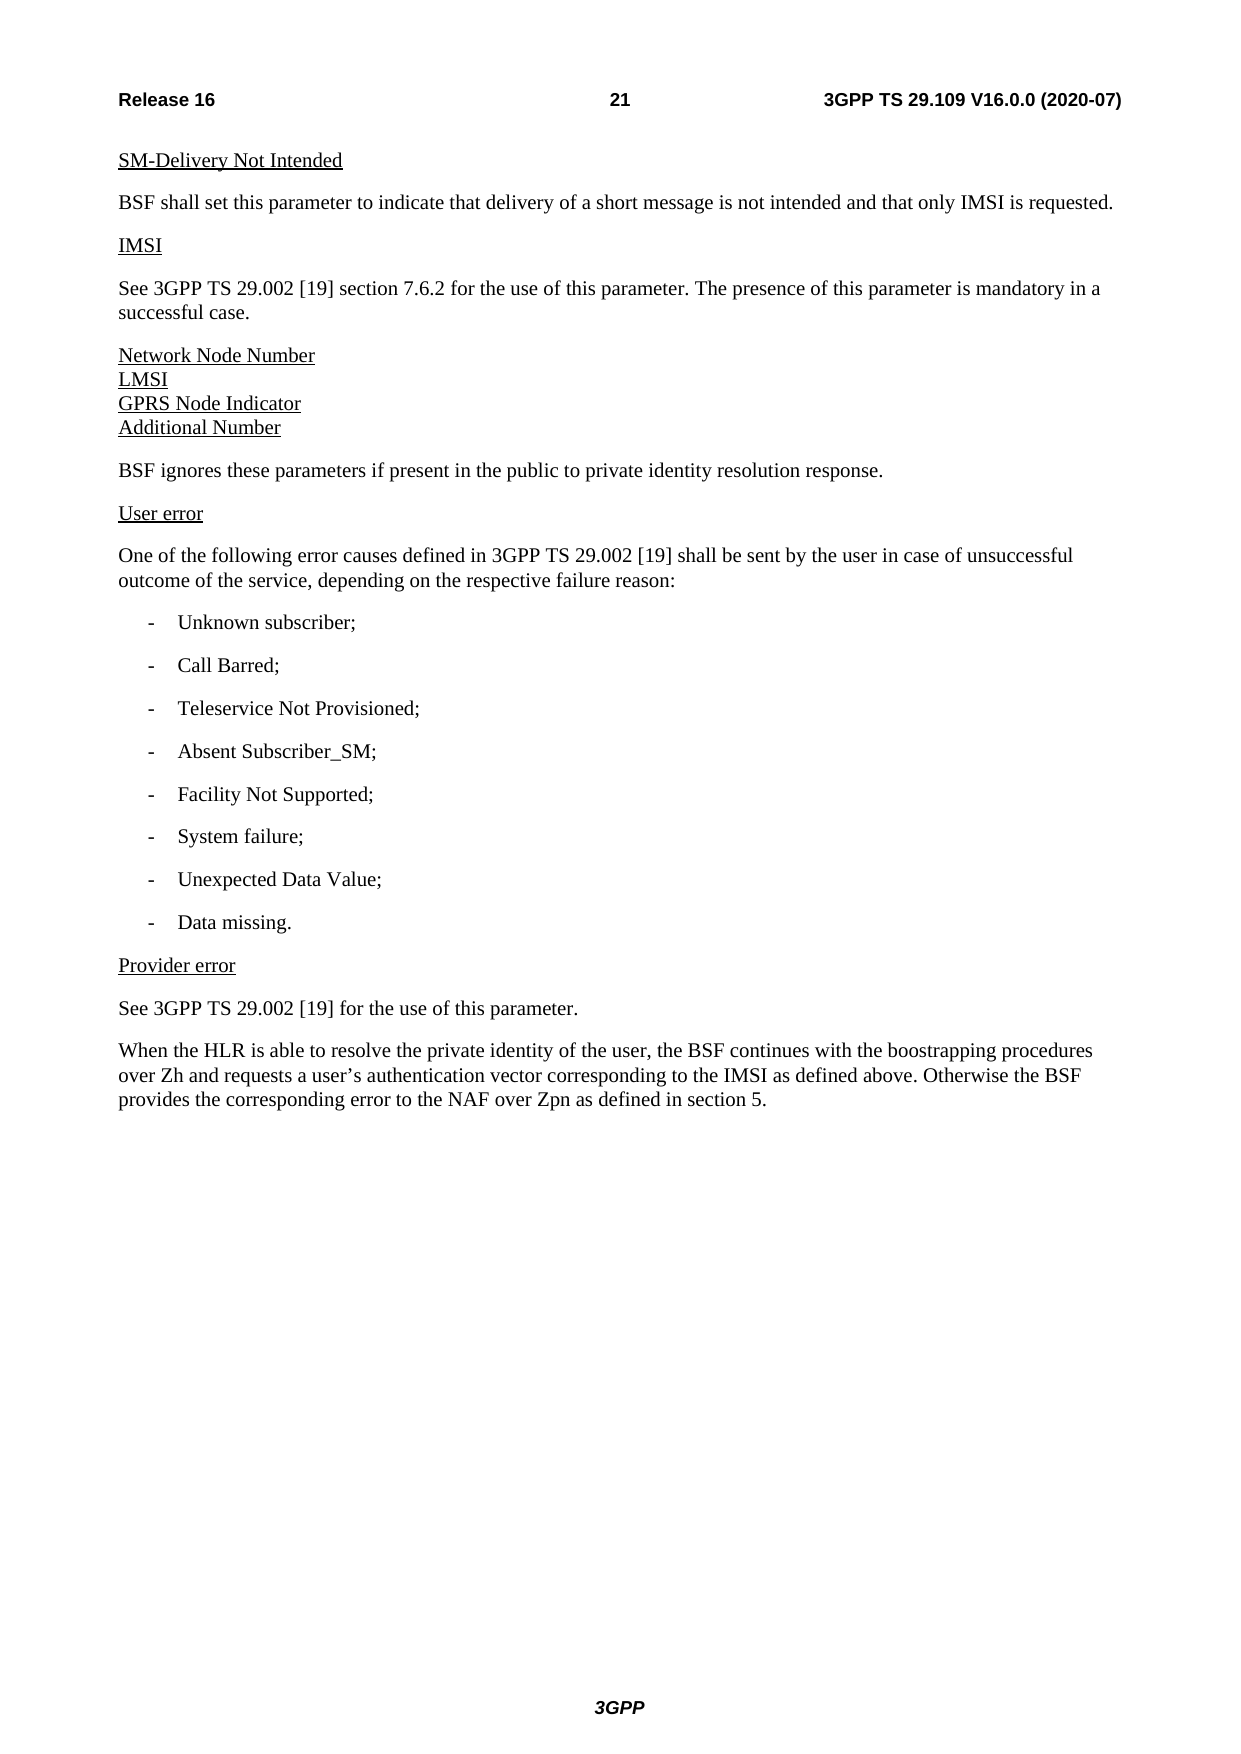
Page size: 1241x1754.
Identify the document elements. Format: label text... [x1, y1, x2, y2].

text User error [118, 501, 1122, 525]
text BSF ignores these parameters if present in the public to private identity resolution response. [118, 458, 1122, 482]
text IMSI [118, 233, 1122, 257]
text Additional Number [118, 415, 1122, 439]
text - Unexpected Data Value; [148, 867, 1122, 891]
text - Data missing. [148, 910, 1122, 934]
text Provider error [118, 953, 1122, 977]
text See 3GPP TS 29.002 [19] for the use of this parameter. [118, 996, 1122, 1020]
text - Unknown subscriber; [148, 610, 1122, 634]
text - Facility Not Supported; [148, 782, 1122, 806]
text - Absent Subscriber_SM; [148, 739, 1122, 763]
text Network Node Number [118, 343, 1122, 367]
text - Teleservice Not Provisioned; [148, 696, 1122, 720]
text SM-Delivery Not Intended [118, 147, 1122, 172]
text See 3GPP TS 29.002 [19] section 7.6.2 for the use of this parameter. The presence of this parameter is mandatory in a successful case. [118, 276, 1122, 324]
text When the HLR is able to resolve the private identity of the user, the BSF continues with the boostrapping procedures over Zh and requests a user’s authentication vector corresponding to the IMSI as defined above. Otherwise the BSF provides the corresponding error to the NAF over Zpn as defined in section 5. [118, 1038, 1122, 1111]
text GPRS Node Indicator [118, 391, 1122, 415]
text - Call Barred; [148, 653, 1122, 677]
text BSF shall set this parameter to indicate that delivery of a short message is not intended and that only IMSI is requested. [118, 190, 1122, 214]
text - System failure; [148, 824, 1122, 848]
text LMSI [118, 367, 1122, 391]
text One of the following error causes defined in 3GPP TS 29.002 [19] shall be sent by the user in case of unsuccessful outcome of the service, depending on the respective failure reason: [118, 543, 1122, 592]
